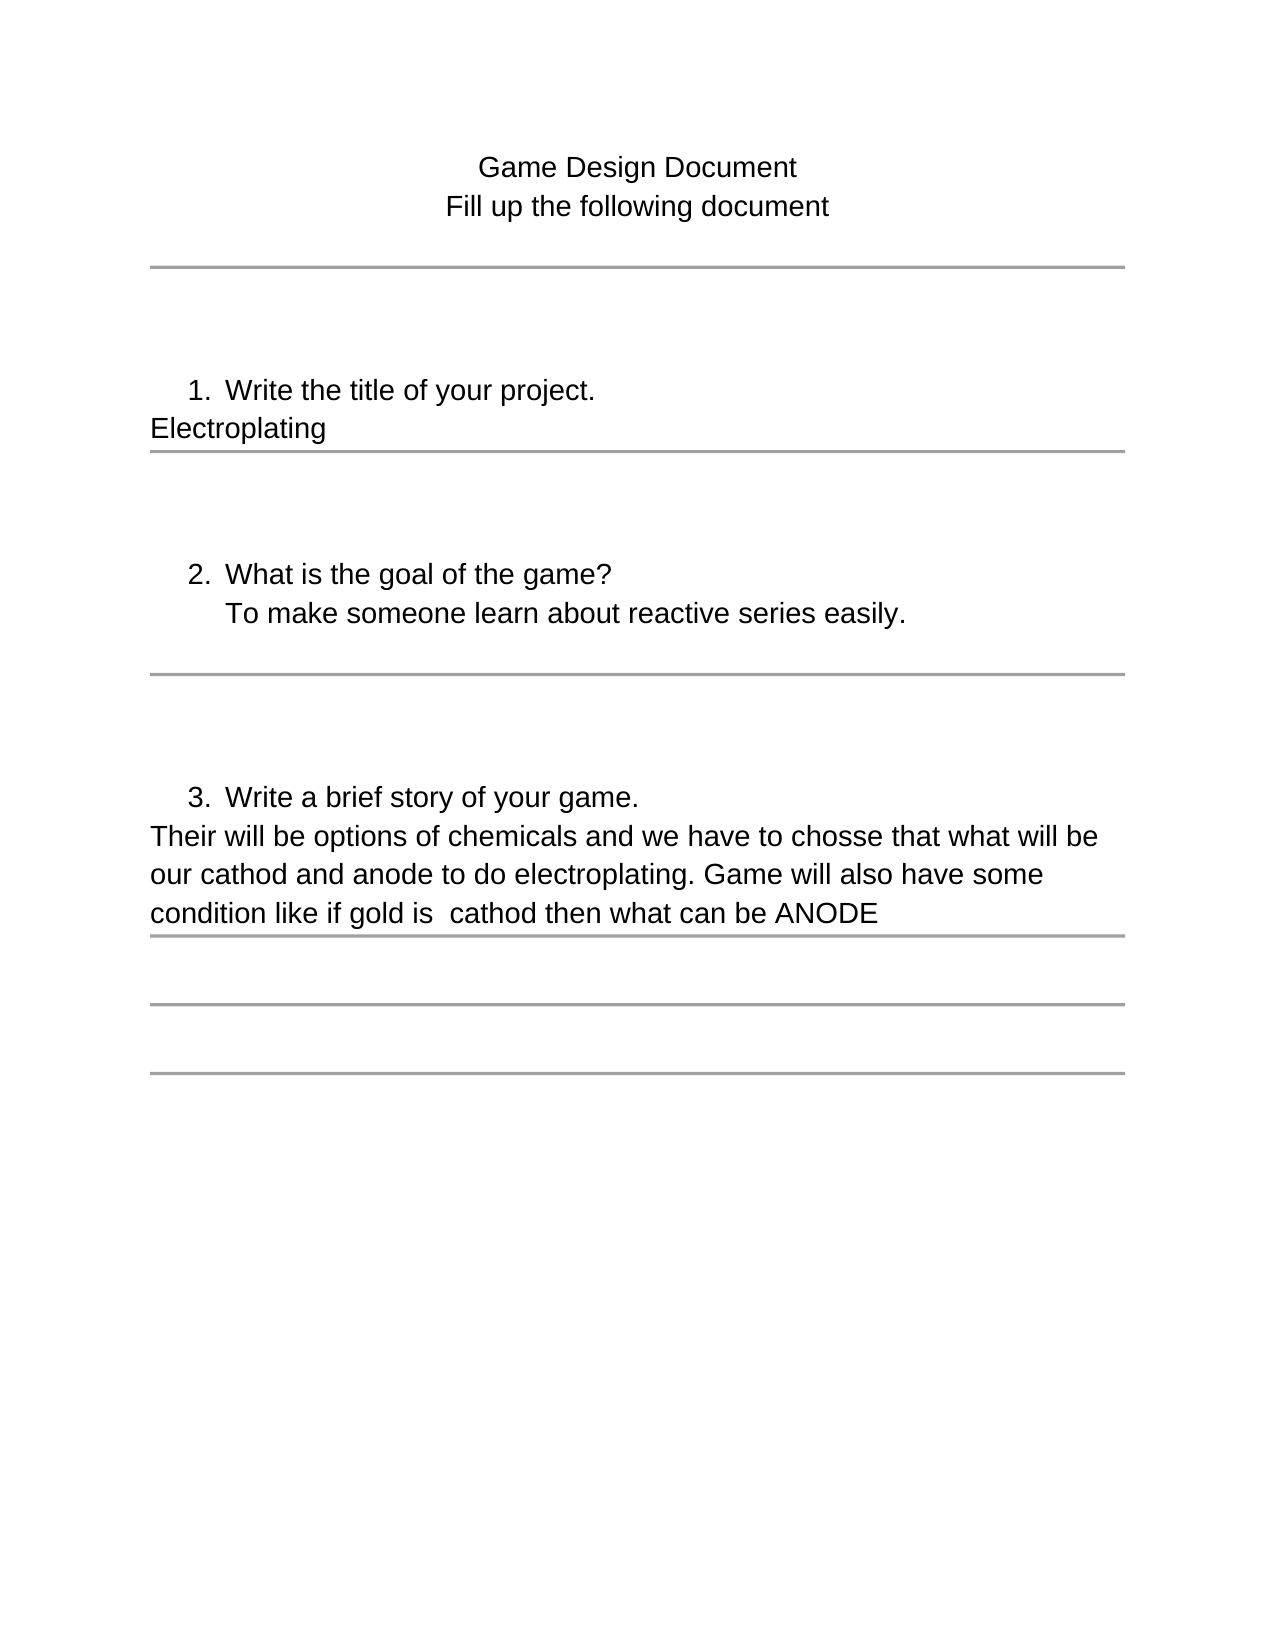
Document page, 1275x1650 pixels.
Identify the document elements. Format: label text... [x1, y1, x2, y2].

list What is the goal of the game? [187, 557, 1125, 591]
list Write a brief story of your game. [187, 780, 1125, 814]
text Their will be options of chemicals and we have to chosse that what will be our cathod and anode to do electroplating. Game will also have some condition like if gold is cathod then what can be ANODE [150, 819, 1125, 929]
text Game Design Document [150, 150, 1125, 183]
list Write the title of your project. [187, 373, 1125, 406]
text Electroplating [150, 411, 1125, 445]
text Fill up the following document [150, 188, 1125, 222]
text To make someone learn about reactive series easily. [225, 596, 1125, 629]
